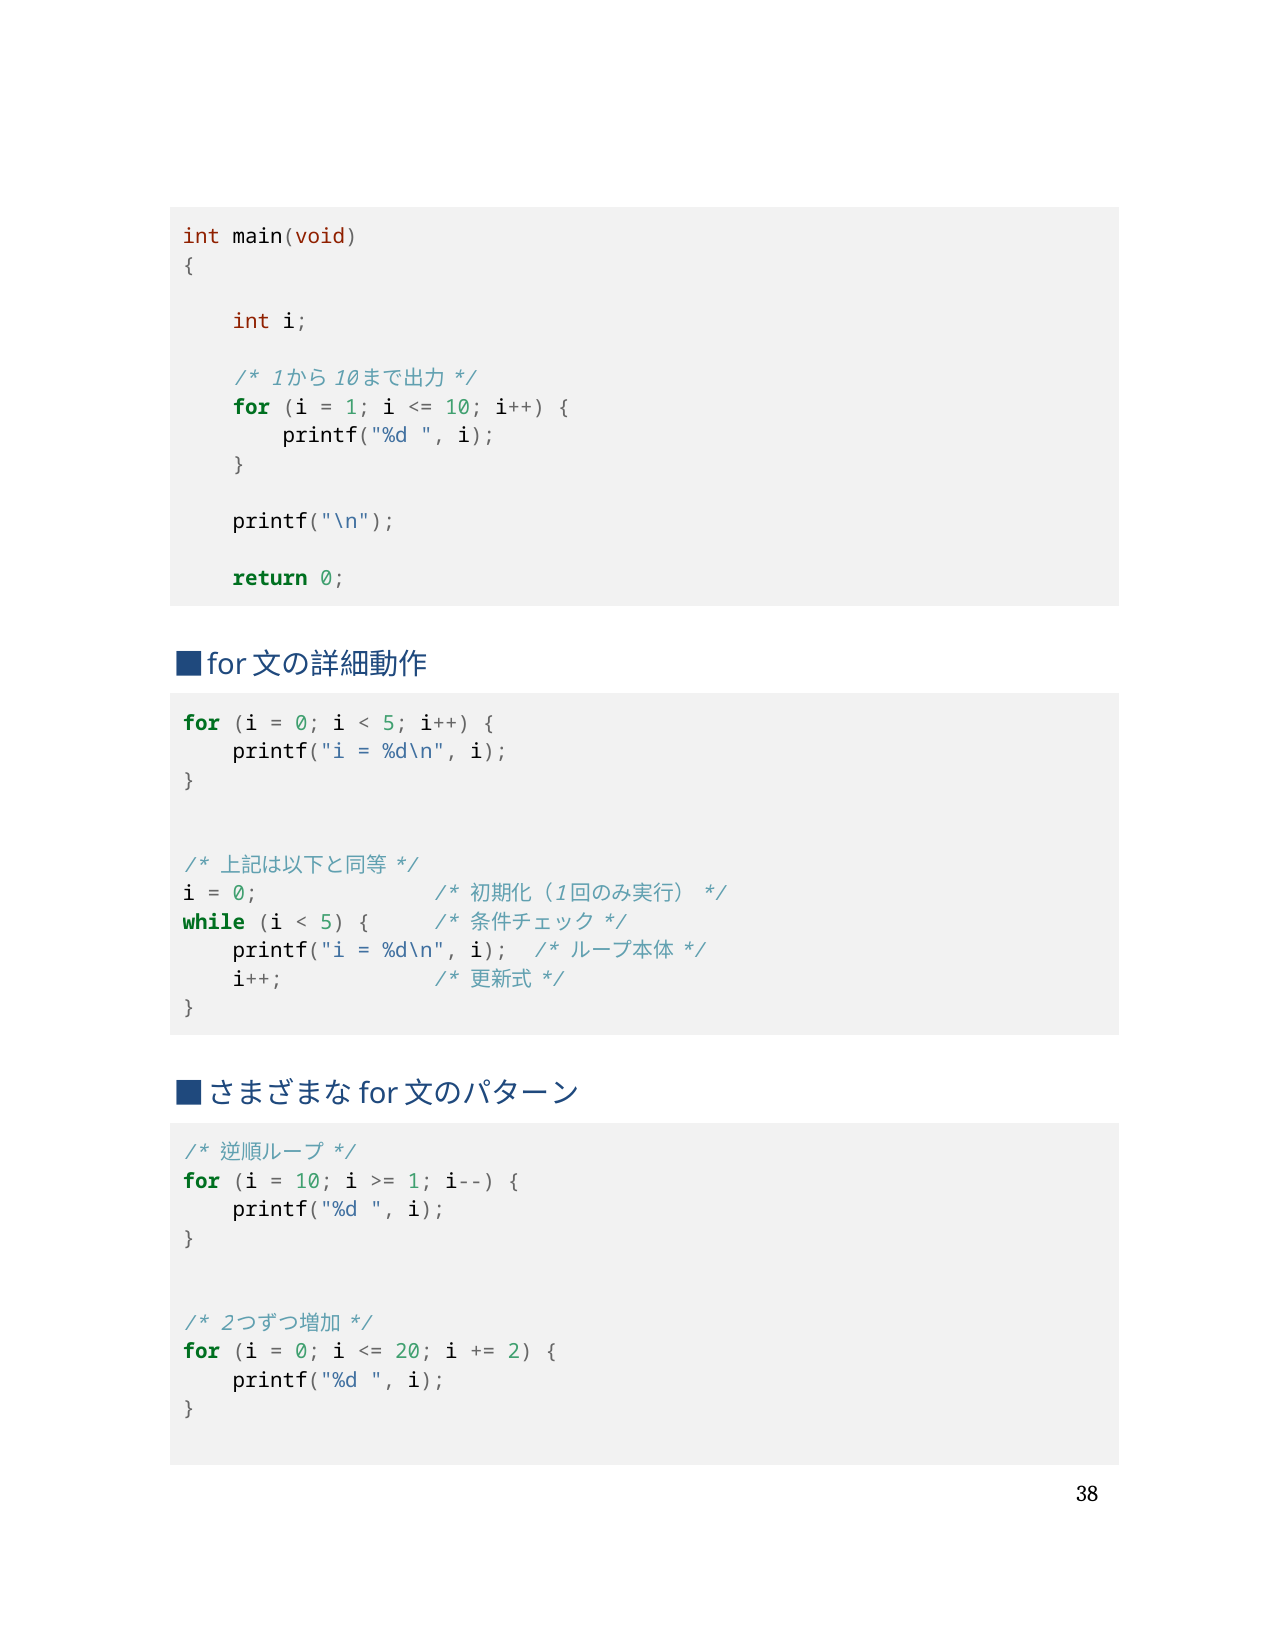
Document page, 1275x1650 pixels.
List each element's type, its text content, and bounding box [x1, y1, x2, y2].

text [183, 1135, 1106, 1452]
text for (i = 0; i < 5; i++) { printf("i = %d\n", i); } /* 上記は以下と同等 */ i = 0; /* 初期化（1回のみ実行） */ while (i < 5) { /* 条件チェック */ printf("i = %d\n", i); /* ループ本体 */ i++; /* 更新式 */ } [183, 706, 1106, 1023]
subtitle for文の詳細動作 [177, 643, 1098, 683]
subtitle さまざまなfor文のパターン [177, 1073, 1098, 1112]
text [183, 219, 1106, 593]
